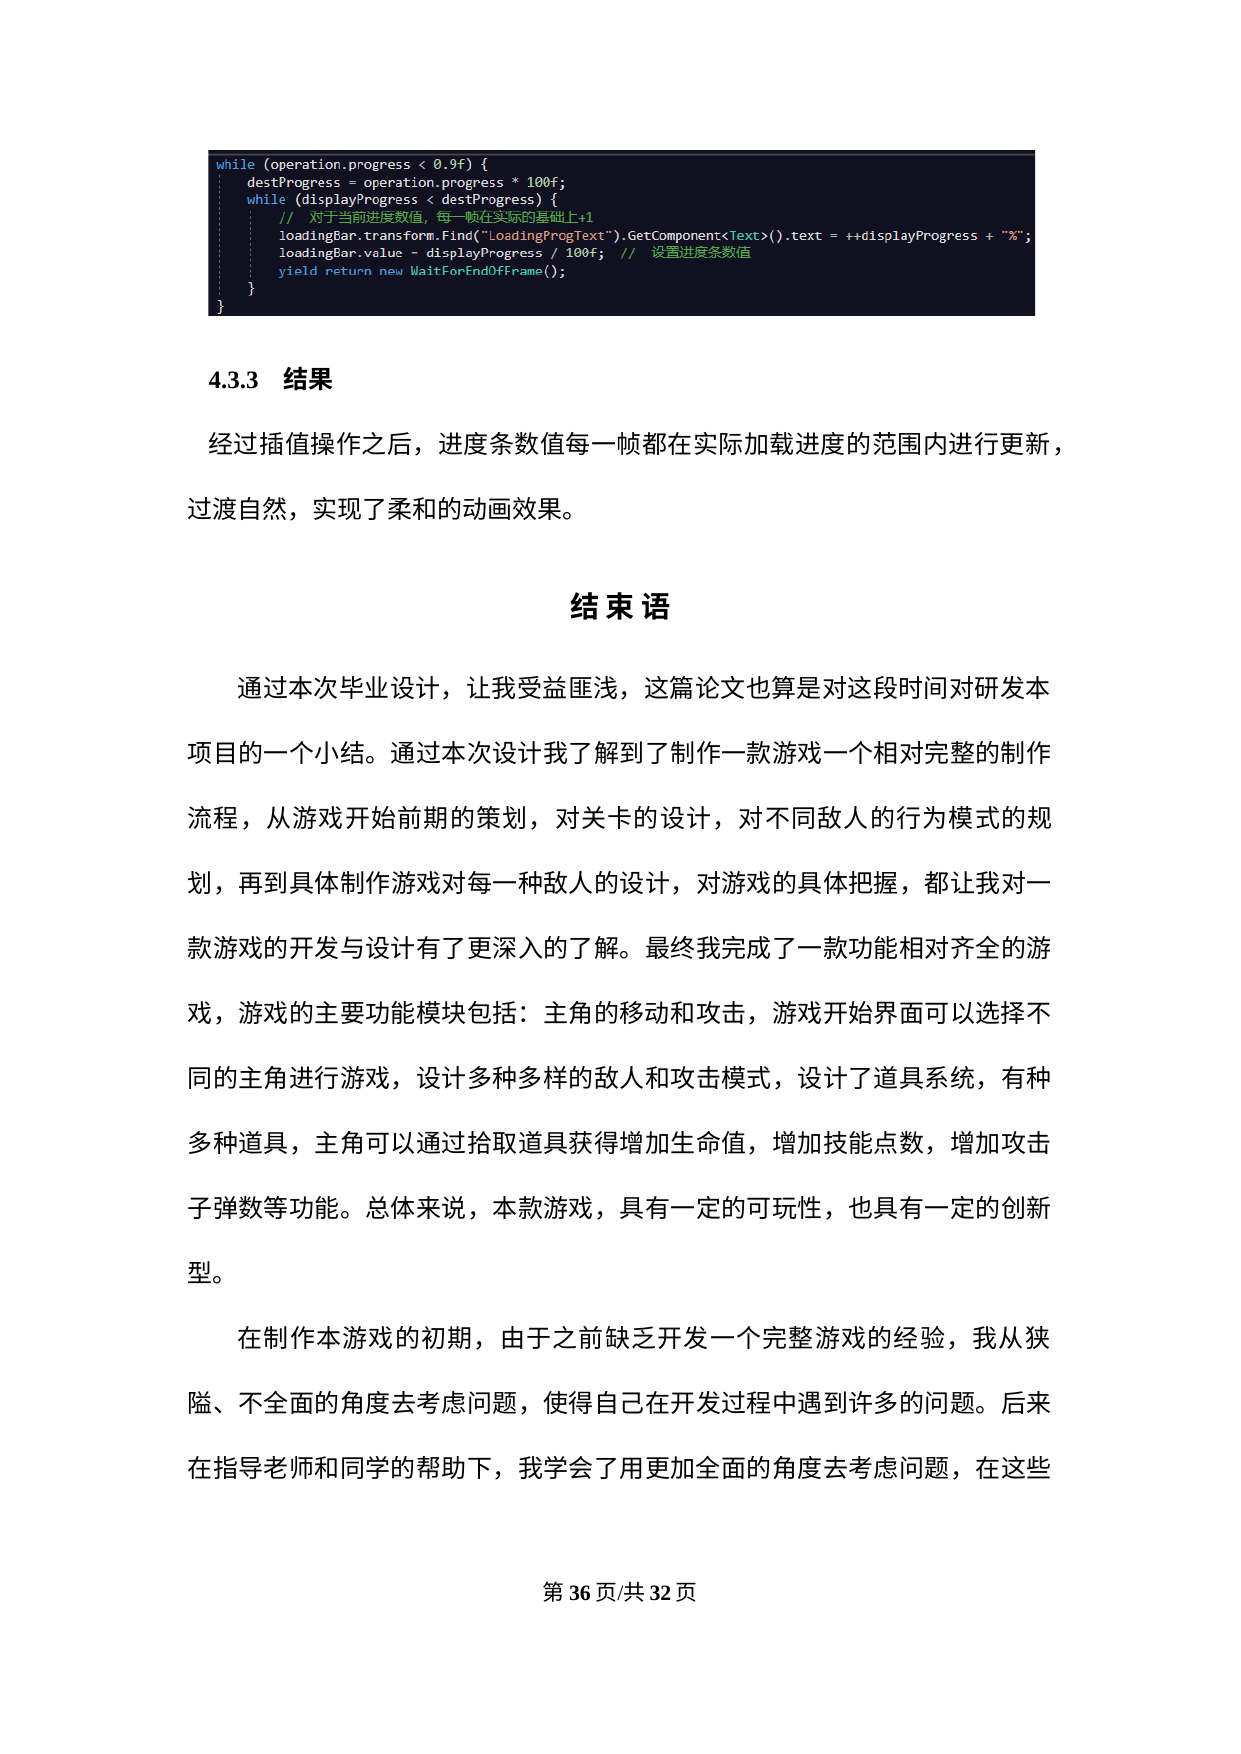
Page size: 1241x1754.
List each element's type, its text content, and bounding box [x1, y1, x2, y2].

text 经过插值操作之后，进度条数值每一帧都在实际加载进度的范围内进行更新，过渡自然，实现了柔和的动画效果。 [187, 410, 1053, 540]
subtitle 结果 [208, 345, 1053, 410]
picture [208, 150, 1035, 316]
text 结 束 语 [187, 572, 1053, 637]
